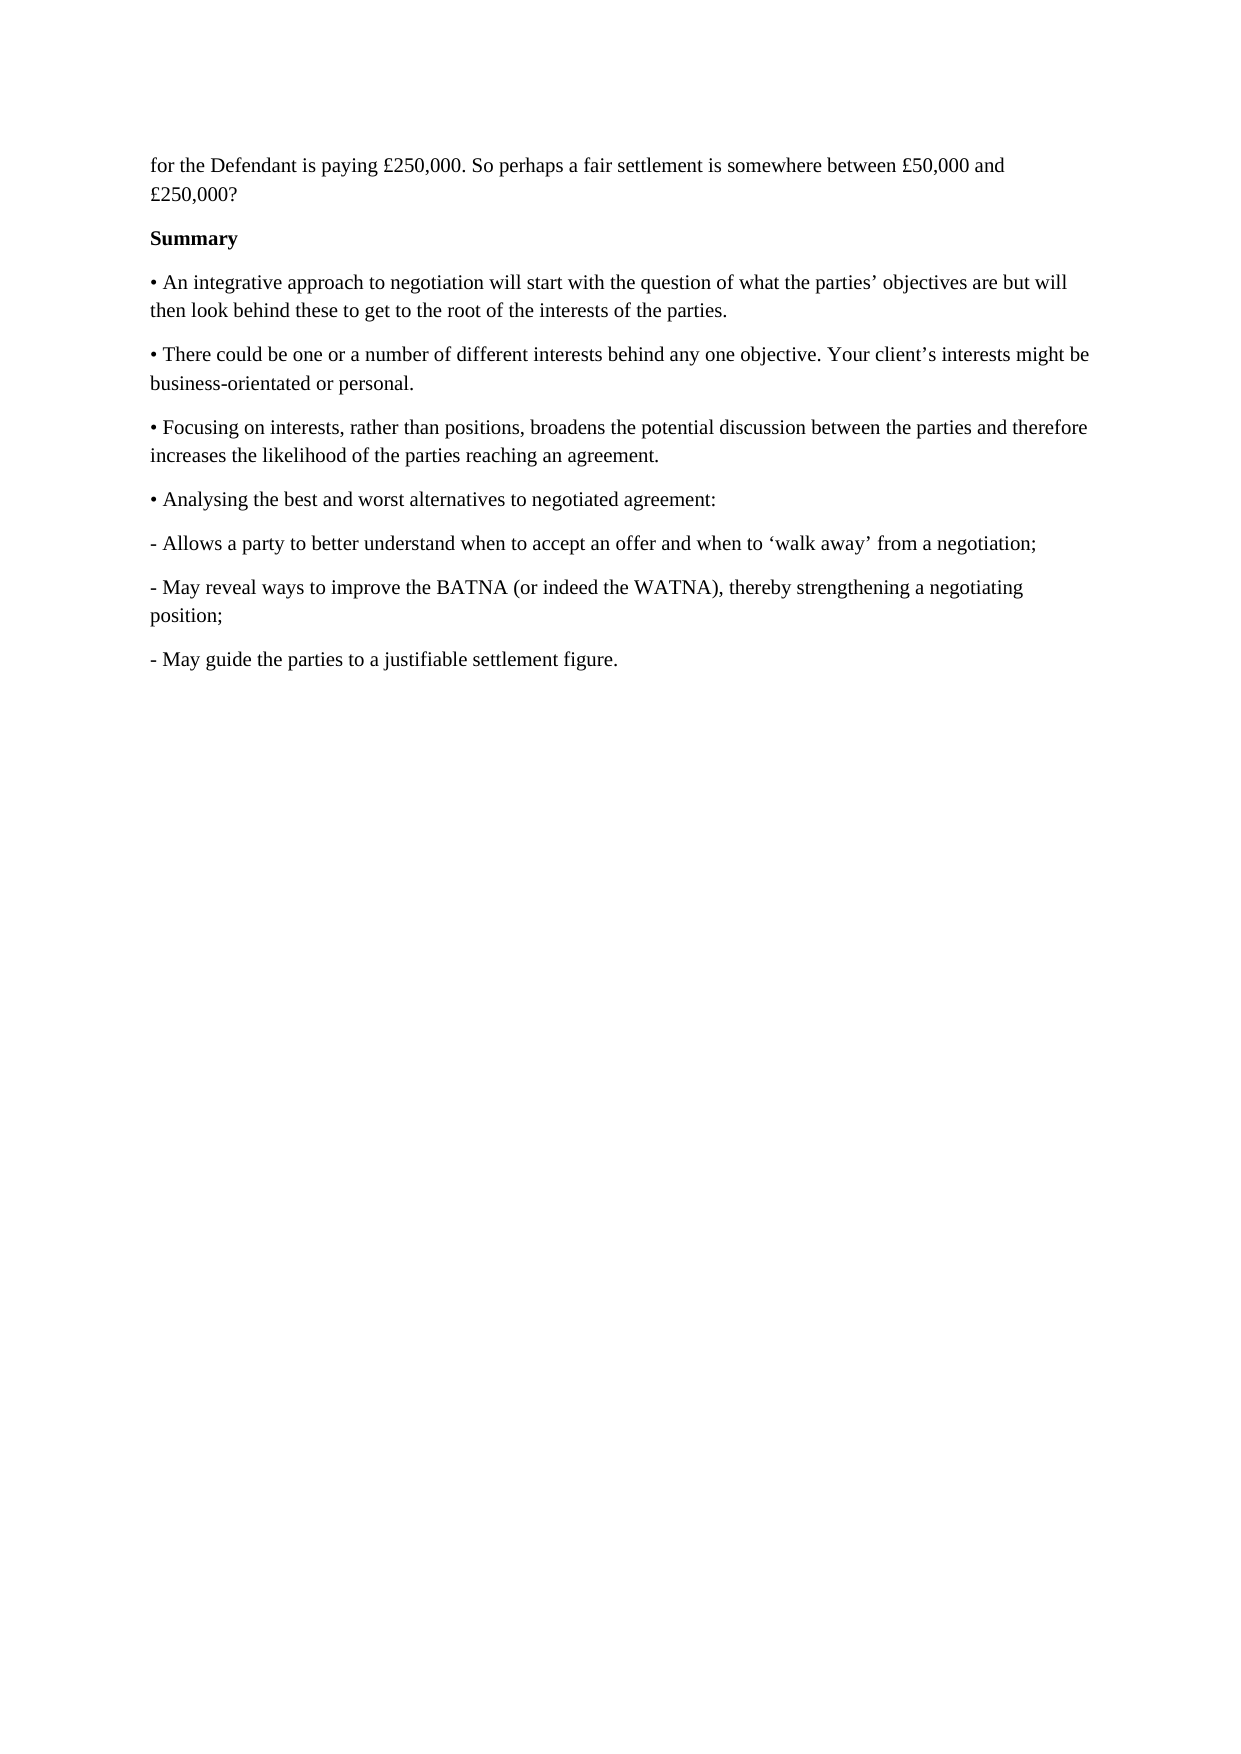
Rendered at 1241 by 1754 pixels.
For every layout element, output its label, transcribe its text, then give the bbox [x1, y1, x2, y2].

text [150, 150, 1090, 207]
text - Allows a party to better understand when to accept an offer and when to ‘walk away’ from a negotiation; [150, 527, 1090, 556]
text Summary [150, 222, 1090, 251]
text • Analysing the best and worst alternatives to negotiated agreement: [150, 484, 1090, 512]
text - May reveal ways to improve the BATNA (or indeed the WATNA), thereby strengthening a negotiating position; [150, 571, 1090, 629]
text • An integrative approach to negotiation will start with the question of what the parties’ objectives are but will then look behind these to get to the root of the interests of the parties. [150, 266, 1090, 324]
text • There could be one or a number of different interests behind any one objective. Your client’s interests might be business-orientated or personal. [150, 339, 1090, 396]
text - May guide the parties to a justifiable settlement figure. [150, 644, 1090, 672]
text • Focusing on interests, rather than positions, broadens the potential discussion between the parties and therefore increases the likelihood of the parties reaching an agreement. [150, 411, 1090, 469]
